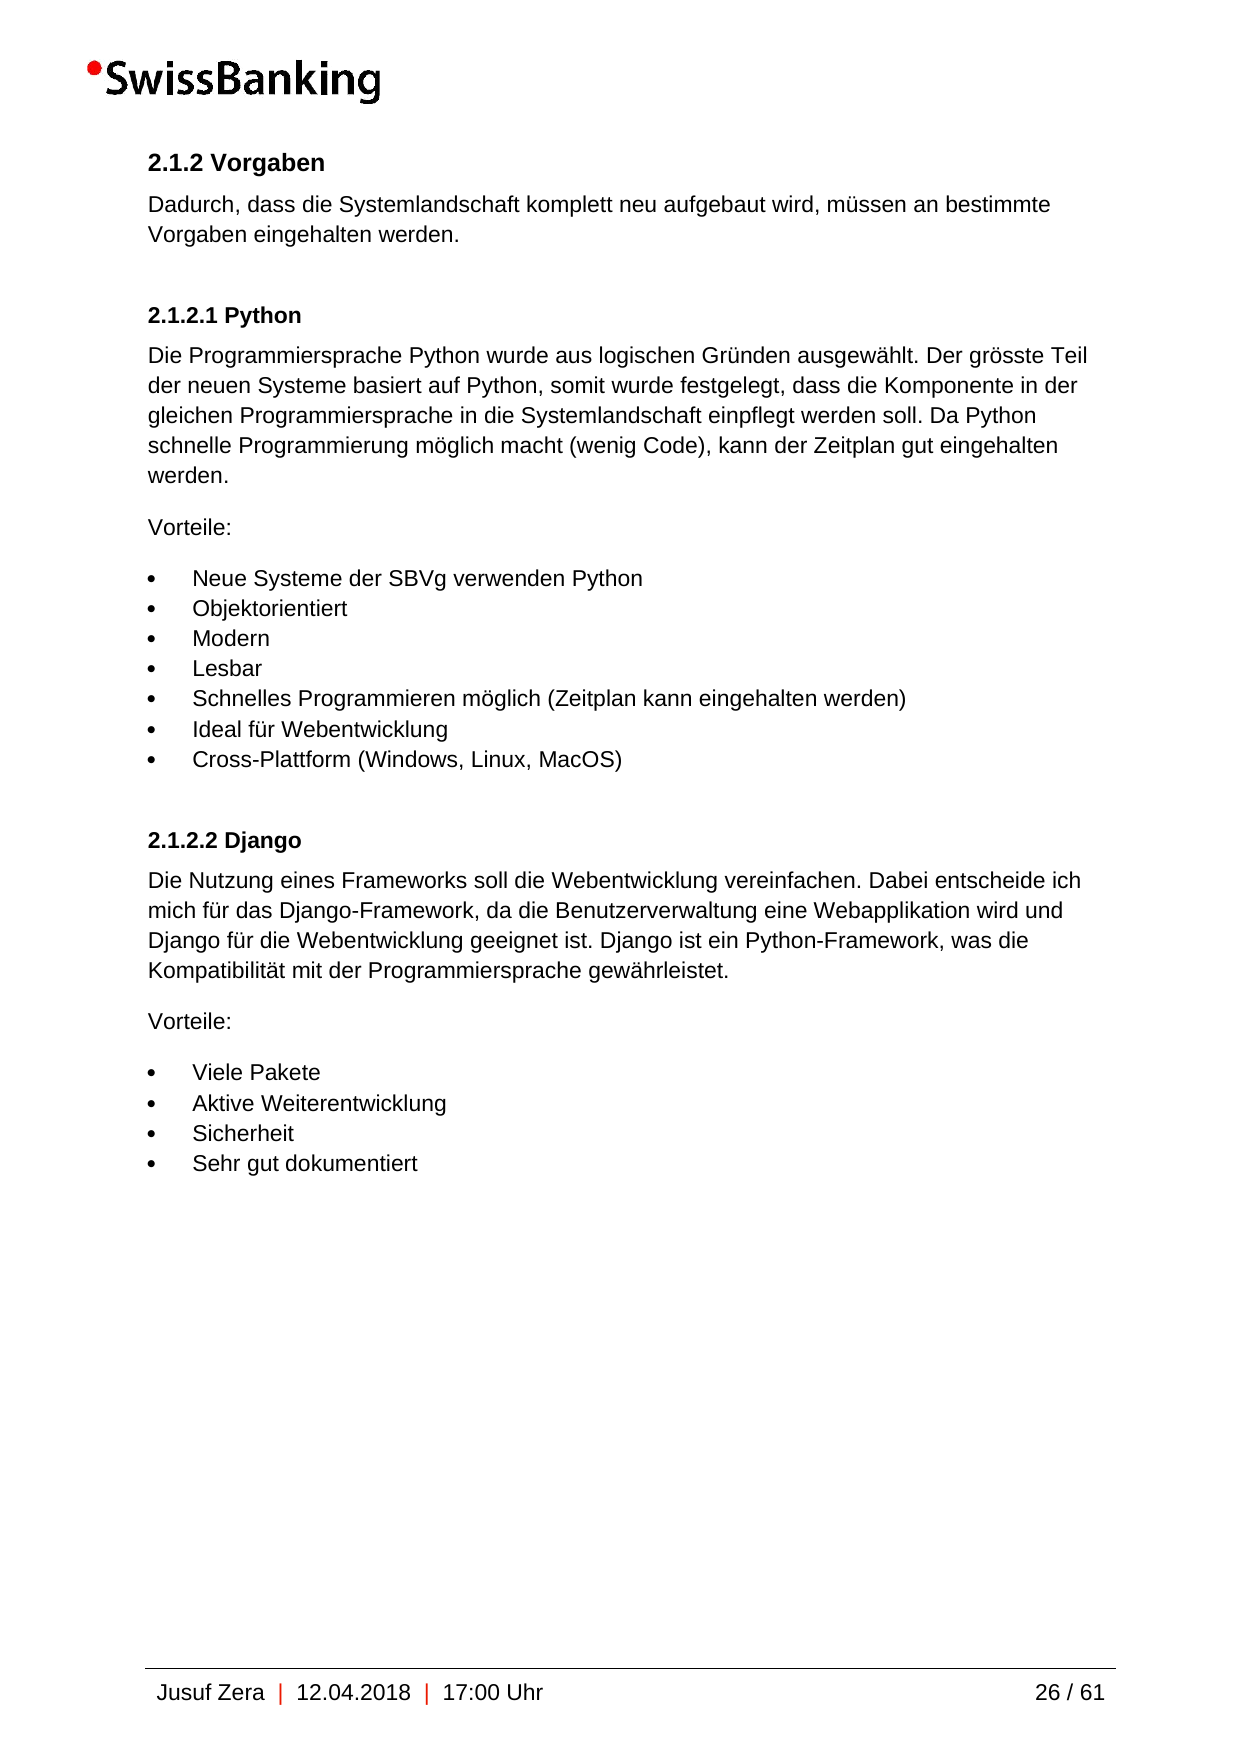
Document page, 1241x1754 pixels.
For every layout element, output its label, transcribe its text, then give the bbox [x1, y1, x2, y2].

list Cross-Plattform (Windows, Linux, MacOS) [148, 746, 1093, 802]
subtitle 2.1.2.2 Django [148, 827, 1093, 853]
text Vorteile: [148, 1008, 1093, 1034]
subtitle 2.1.2.1 Python [148, 302, 1093, 328]
list Viele Pakete [148, 1059, 1093, 1086]
list Lesbar [148, 655, 1093, 682]
list Neue Systeme der SBVg verwenden Python [148, 564, 1093, 591]
list Ideal für Webentwicklung [148, 716, 1093, 742]
list Sehr gut dokumentiert [148, 1150, 1093, 1176]
list Schnelles Programmieren möglich (Zeitplan kann eingehalten werden) [148, 685, 1093, 712]
list Modern [148, 625, 1093, 651]
list Aktive Weiterentwicklung [148, 1089, 1093, 1116]
text Vorteile: [148, 513, 1093, 540]
text Die Programmiersprache Python wurde aus logischen Gründen ausgewählt. Der grösste Teil der neuen Systeme basiert auf Python, somit wurde festgelegt, dass die Komponente in der gleichen Programmiersprache in die Systemlandschaft einpflegt werden soll. Da Python schnelle Programmierung möglich macht (wenig Code), kann der Zeitplan gut eingehalten werden. [148, 342, 1093, 489]
text Dadurch, dass die Systemlandschaft komplett neu aufgebaut wird, müssen an bestimmte Vorgaben eingehalten werden. [148, 191, 1093, 277]
picture [87, 59, 380, 104]
list Sicherheit [148, 1120, 1093, 1146]
text Die Nutzung eines Frameworks soll die Webentwicklung vereinfachen. Dabei entscheide ich mich für das Django-Framework, da die Benutzerverwaltung eine Webapplikation wird und Django für die Webentwicklung geeignet ist. Django ist ein Python-Framework, was die Kompatibilität mit der Programmiersprache gewährleistet. [148, 867, 1093, 983]
subtitle 2.1.2 Vorgaben [148, 148, 1093, 176]
list Objektorientiert [148, 595, 1093, 621]
